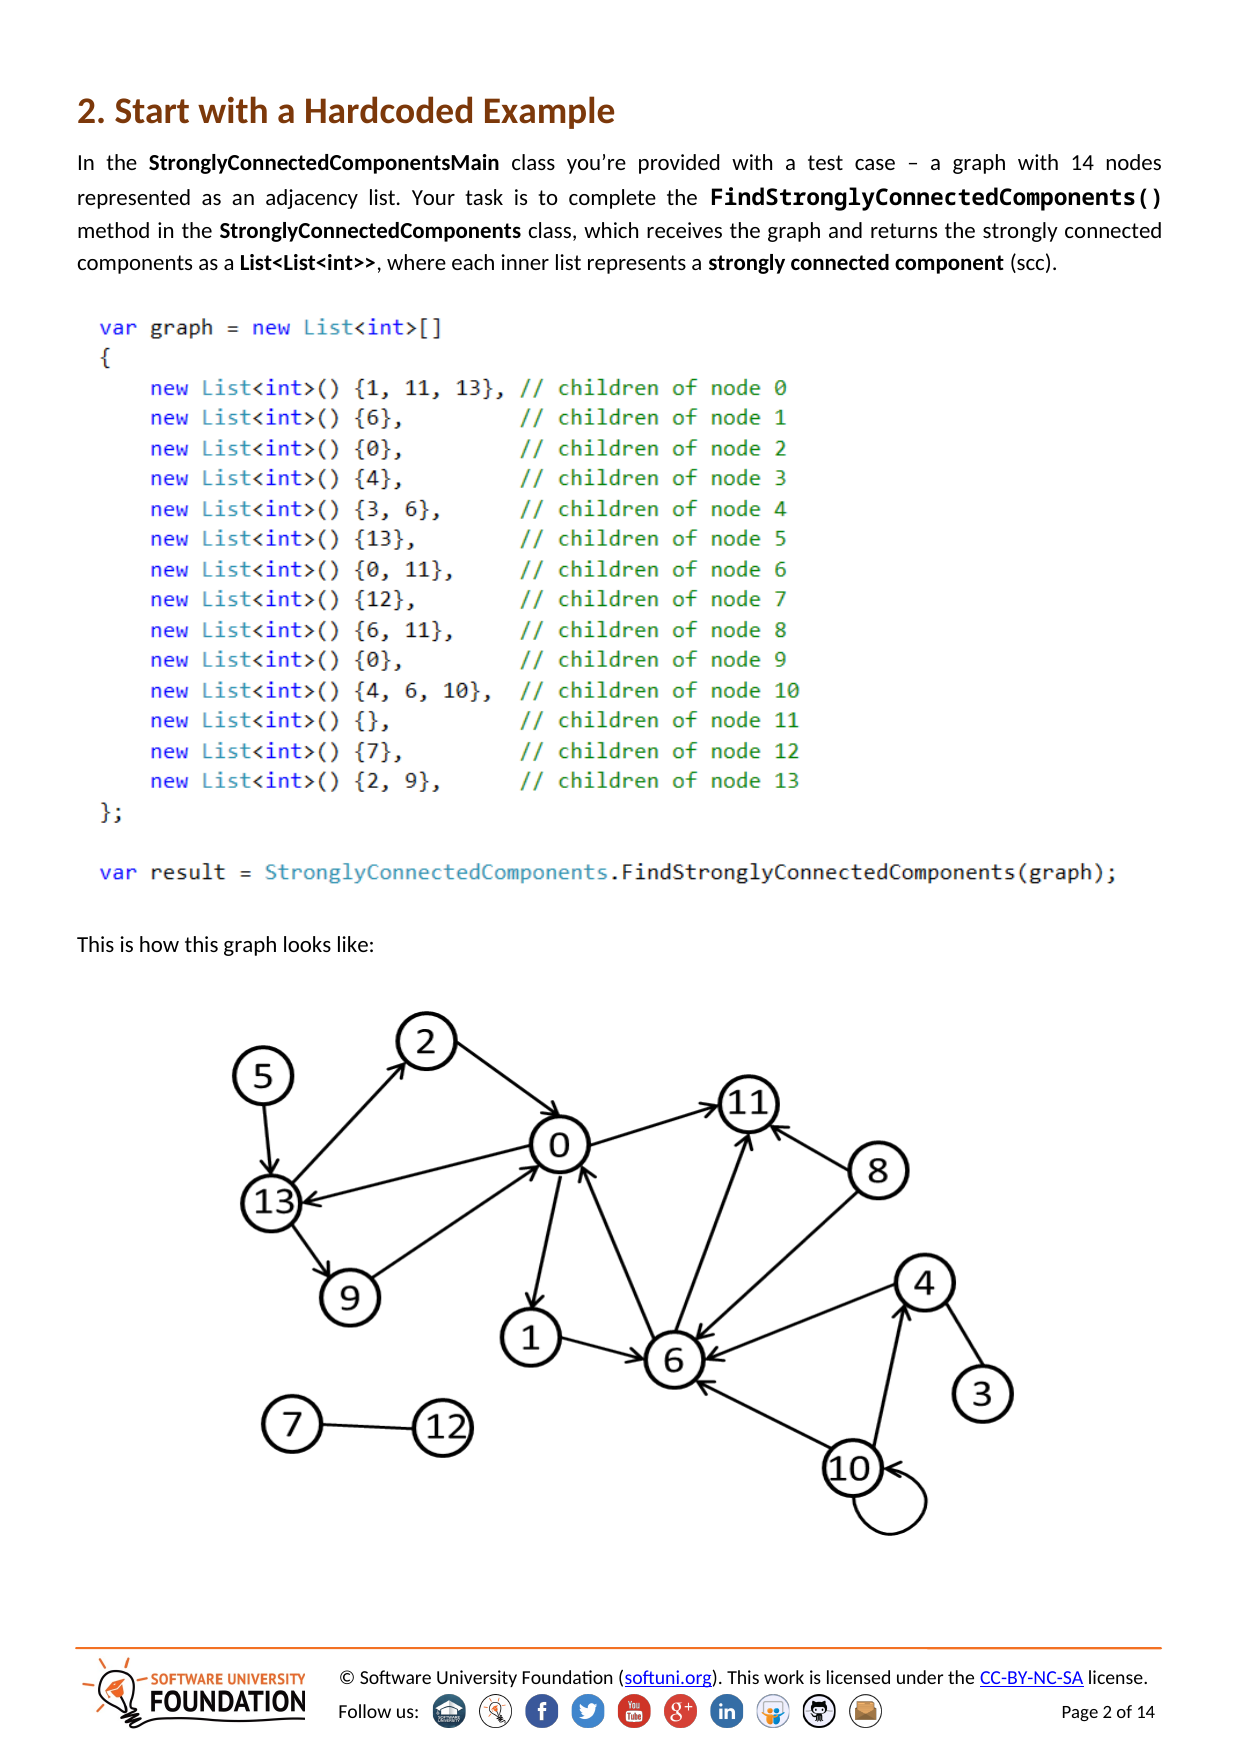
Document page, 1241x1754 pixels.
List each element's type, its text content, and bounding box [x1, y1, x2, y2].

picture [225, 1006, 1021, 1536]
picture [479, 1694, 512, 1728]
picture [849, 1694, 882, 1728]
picture [81, 1656, 305, 1729]
picture [617, 1694, 651, 1728]
text This is how this graph looks like: [77, 930, 1163, 958]
picture [756, 1694, 790, 1728]
text In the StronglyConnectedComponentsMain class you’re provided with a test case – a graph with 14 nodes represented as an adjacency list. Your task is to complete the FindStronglyConnectedComponents() method in the StronglyConnectedComponents class, which receives the graph and returns the strongly connected components as a List<List<int>>, where each inner list represents a strongly connected component (scc). [77, 148, 1163, 276]
picture [710, 1694, 744, 1728]
picture [76, 301, 1164, 905]
picture [432, 1694, 466, 1728]
subtitle Start with a Hardcoded Example [77, 87, 1163, 133]
picture [802, 1694, 836, 1728]
picture [664, 1694, 697, 1728]
picture [571, 1694, 605, 1728]
picture [525, 1694, 559, 1728]
